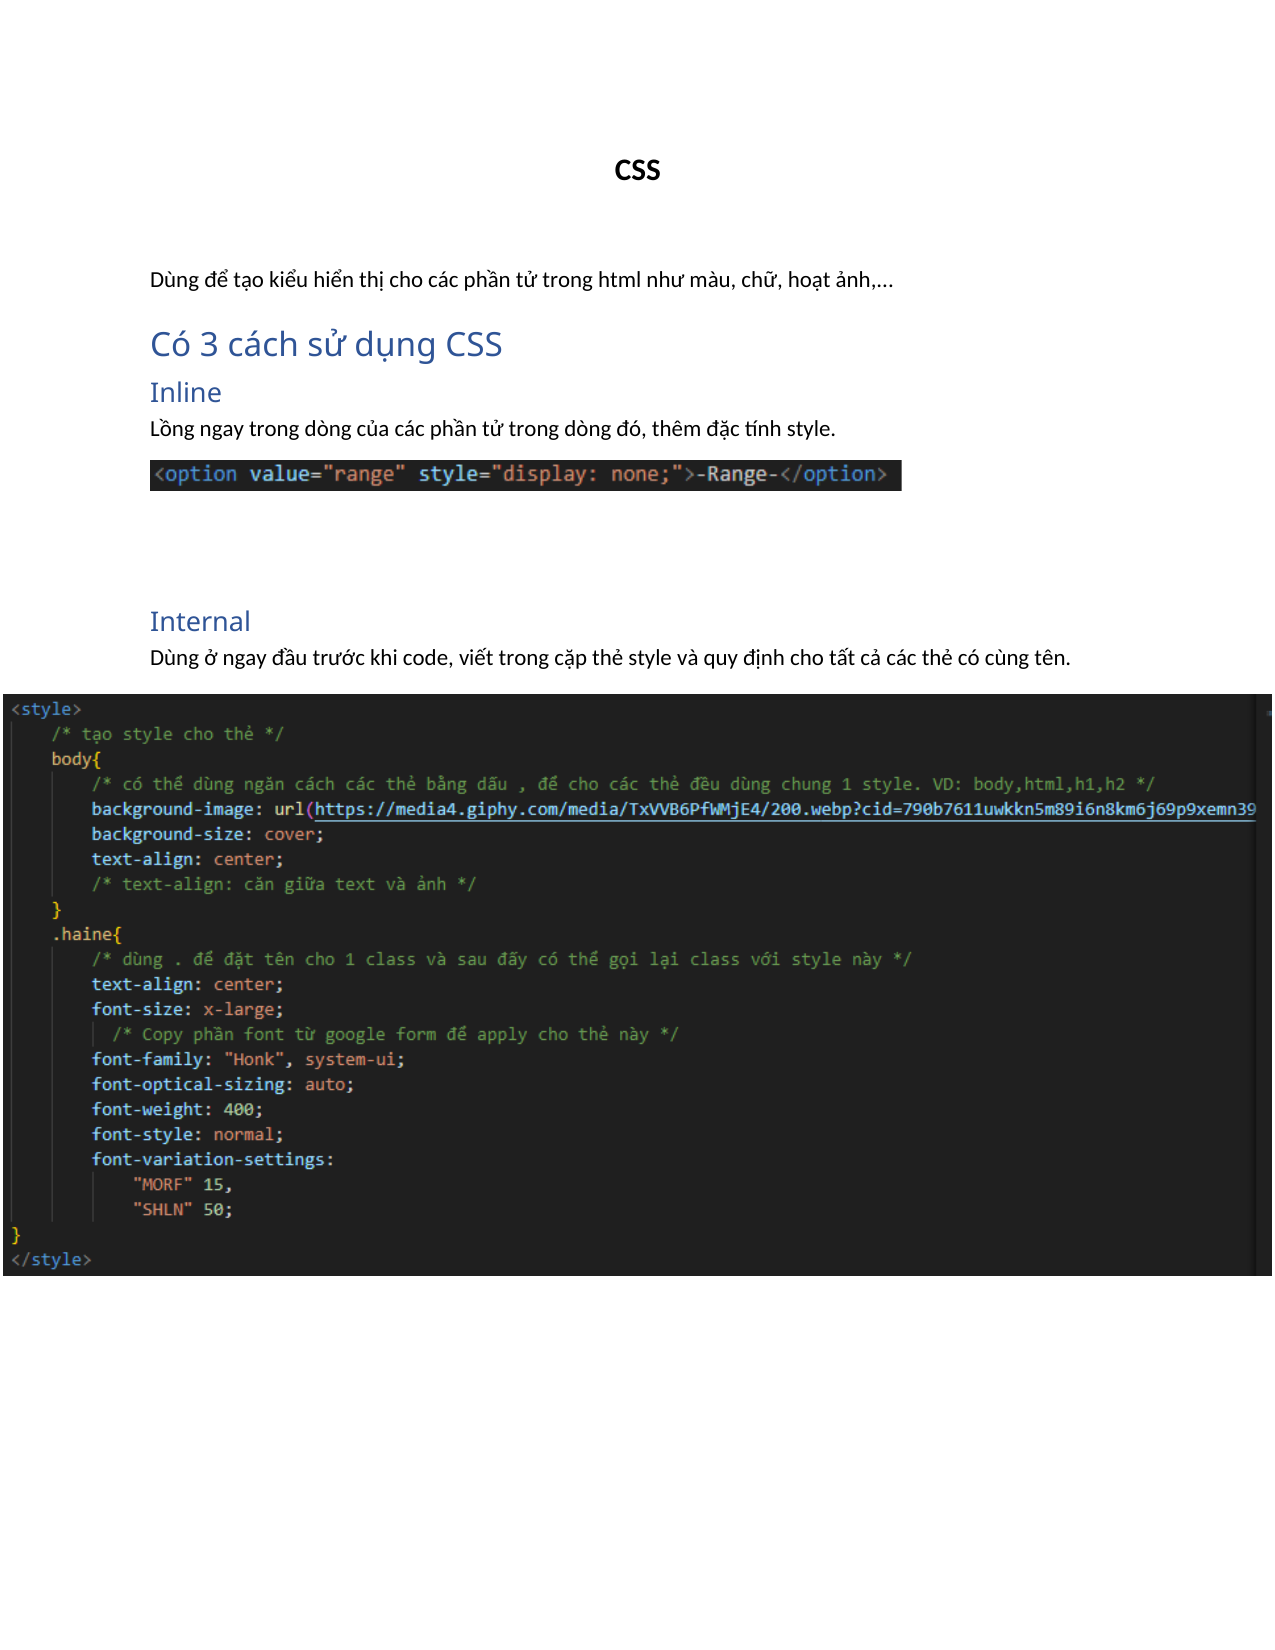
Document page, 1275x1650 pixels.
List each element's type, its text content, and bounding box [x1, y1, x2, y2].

subtitle Inline [150, 374, 1125, 411]
picture [3, 694, 1272, 1276]
text Dùng ở ngay đầu trước khi code, viết trong cặp thẻ style và quy định cho tất cả các thẻ có cùng tên. [150, 643, 1125, 671]
picture [150, 460, 902, 491]
text Dùng để tạo kiểu hiển thị cho các phần tử trong html như màu, chữ, hoạt ảnh,... [150, 266, 1125, 294]
subtitle Có 3 cách sử dụng CSS [150, 321, 1125, 366]
text CSS [150, 150, 1125, 188]
text Lồng ngay trong dòng của các phần tử trong dòng đó, thêm đặc tính style. [150, 414, 1125, 442]
subtitle Internal [150, 603, 1125, 640]
